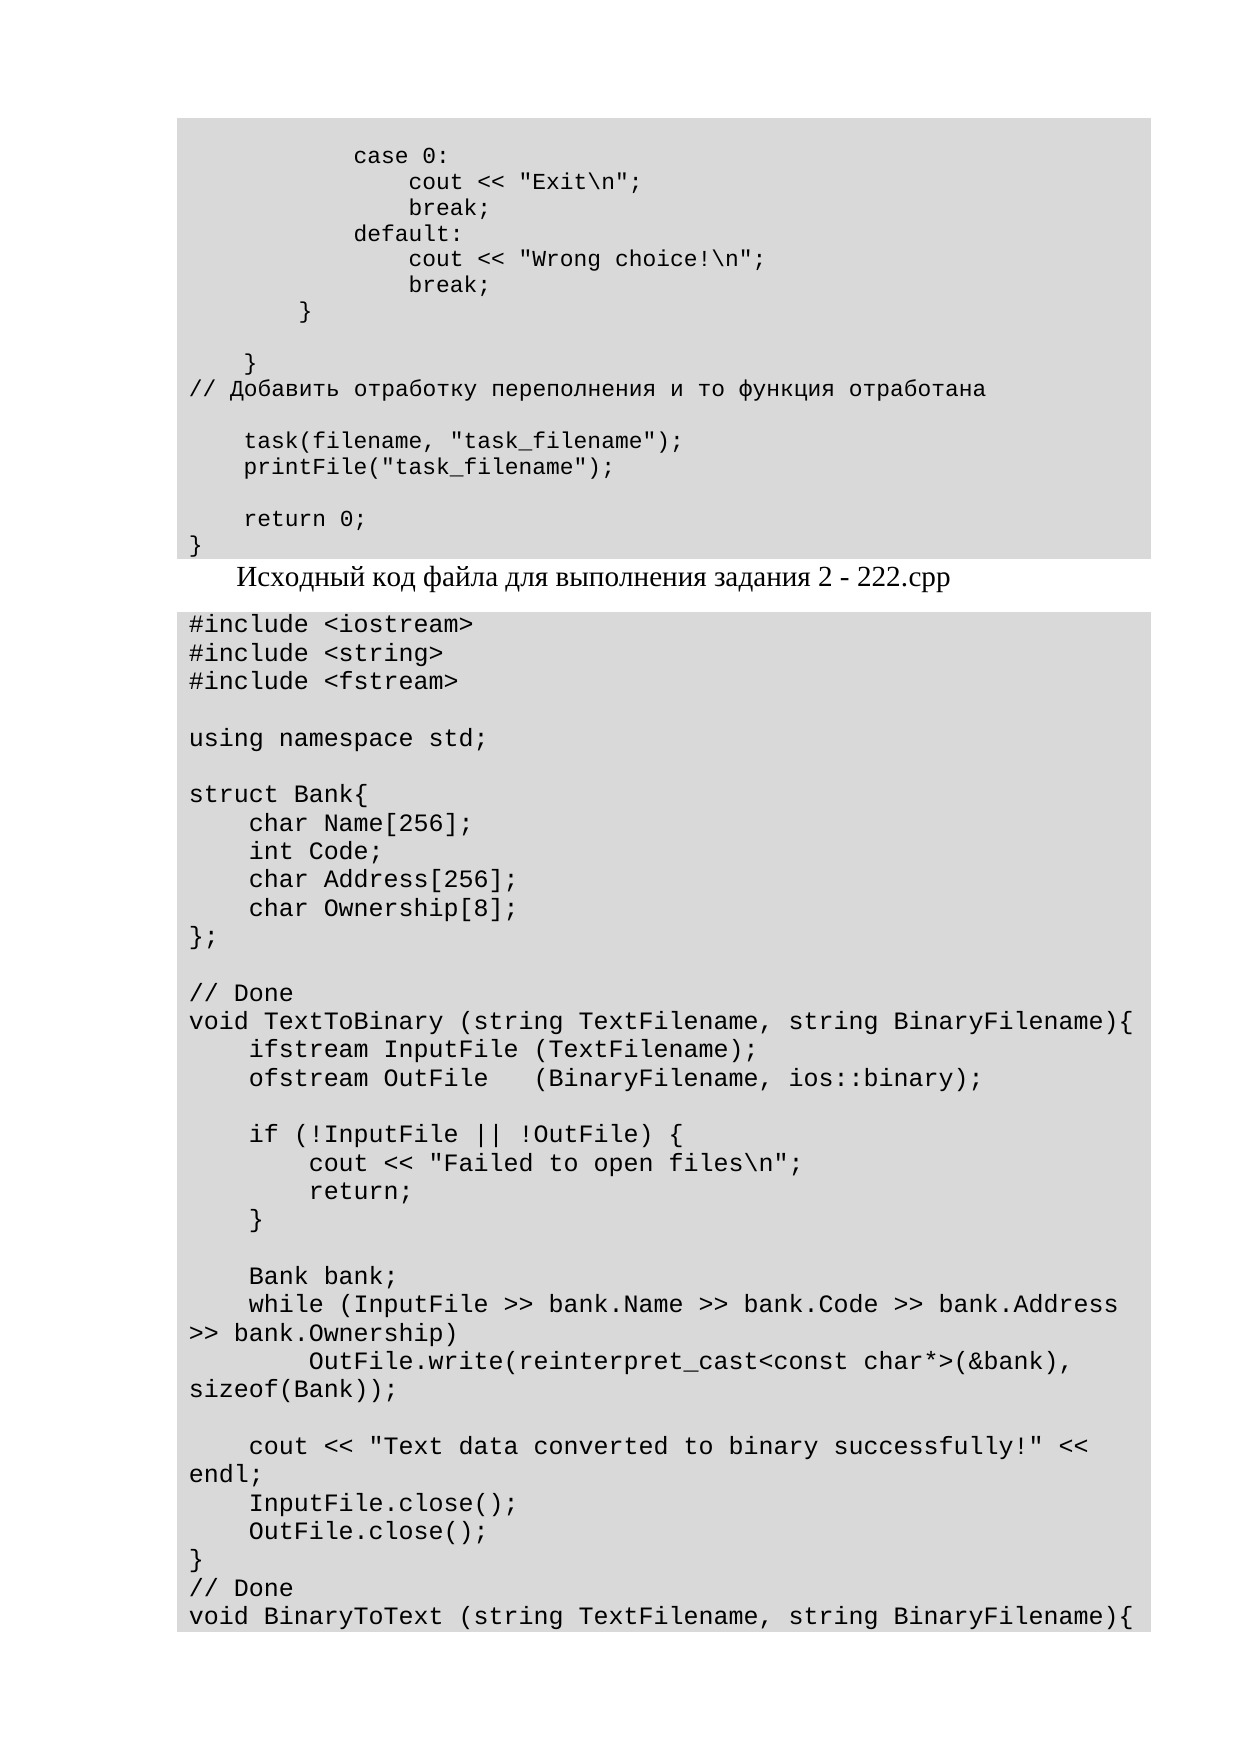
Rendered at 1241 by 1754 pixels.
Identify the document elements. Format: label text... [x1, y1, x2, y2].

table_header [177, 612, 1151, 1632]
text Исходный код файла для выполнения задания 2 - 222.cpp [236, 559, 1152, 593]
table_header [177, 118, 1151, 559]
